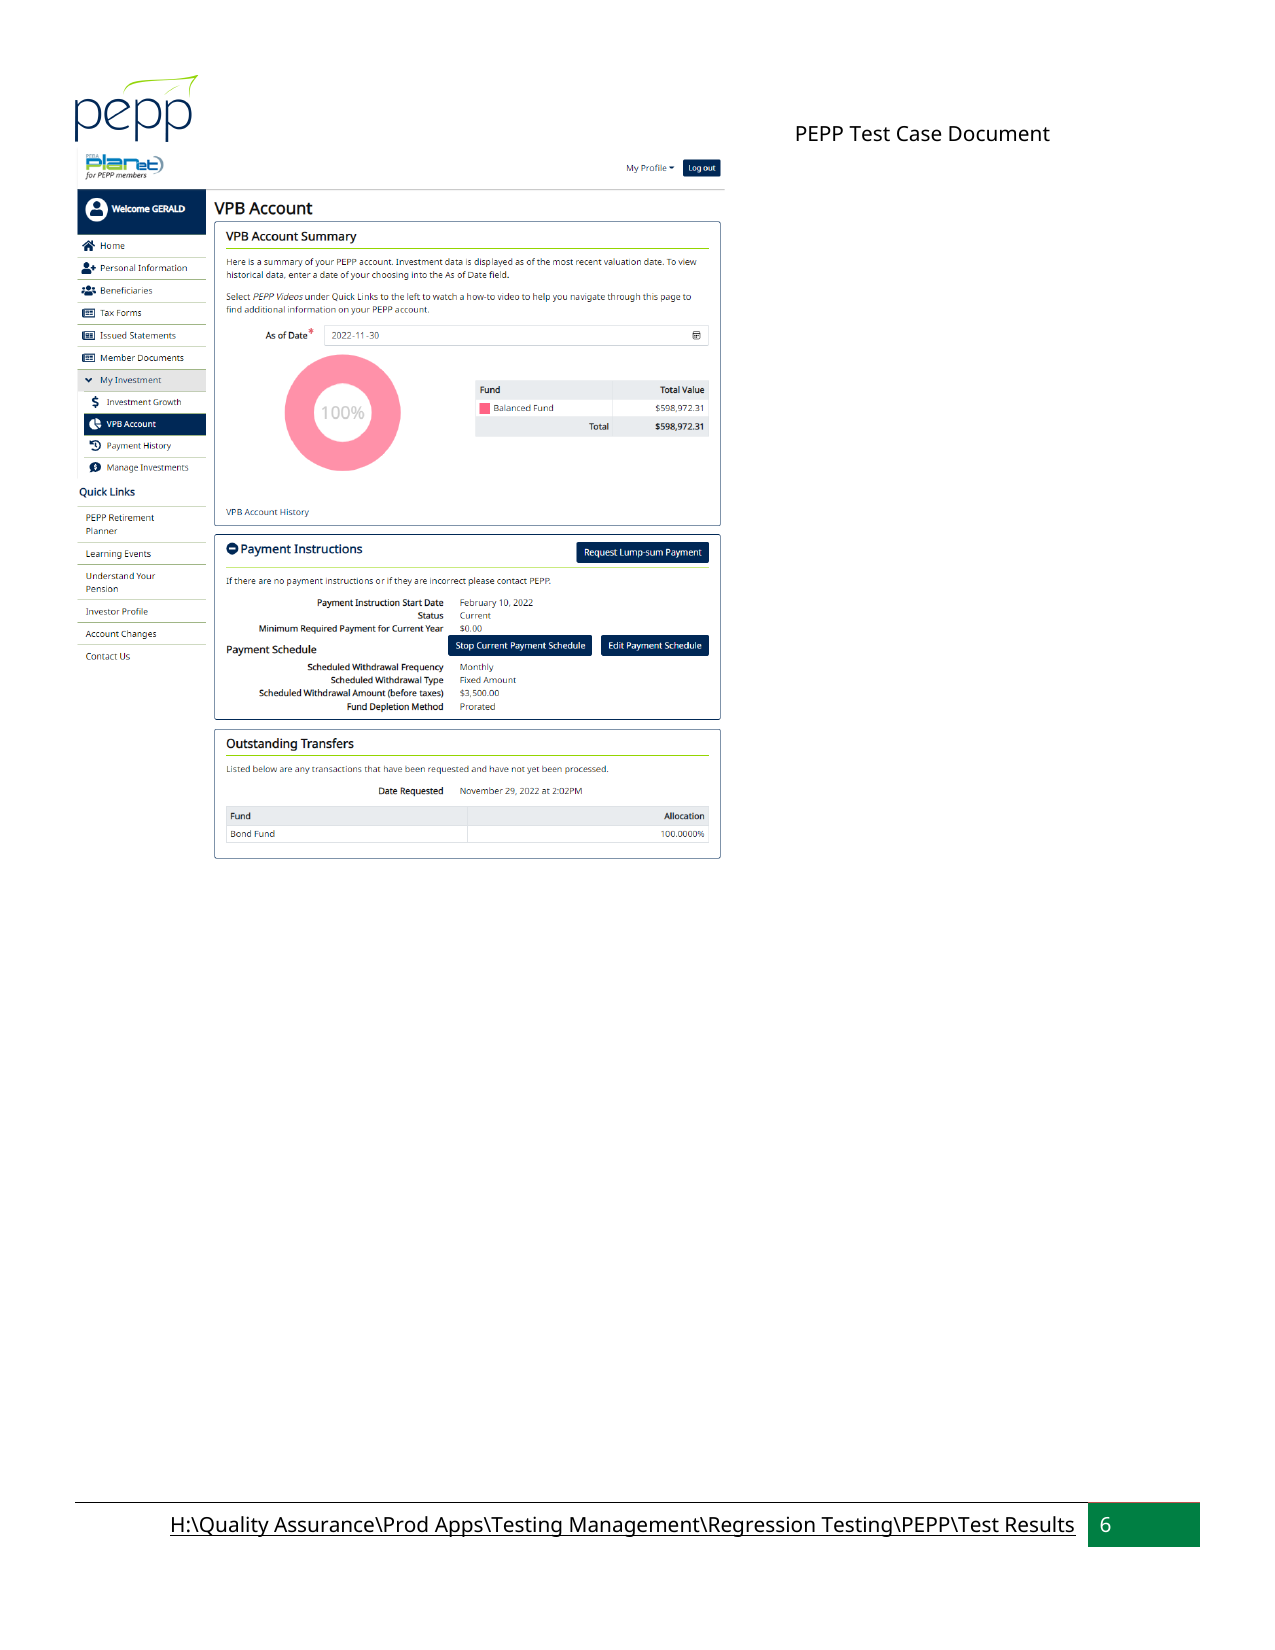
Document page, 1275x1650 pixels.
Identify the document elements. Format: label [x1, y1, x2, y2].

picture [75, 147, 725, 859]
picture [75, 75, 199, 142]
